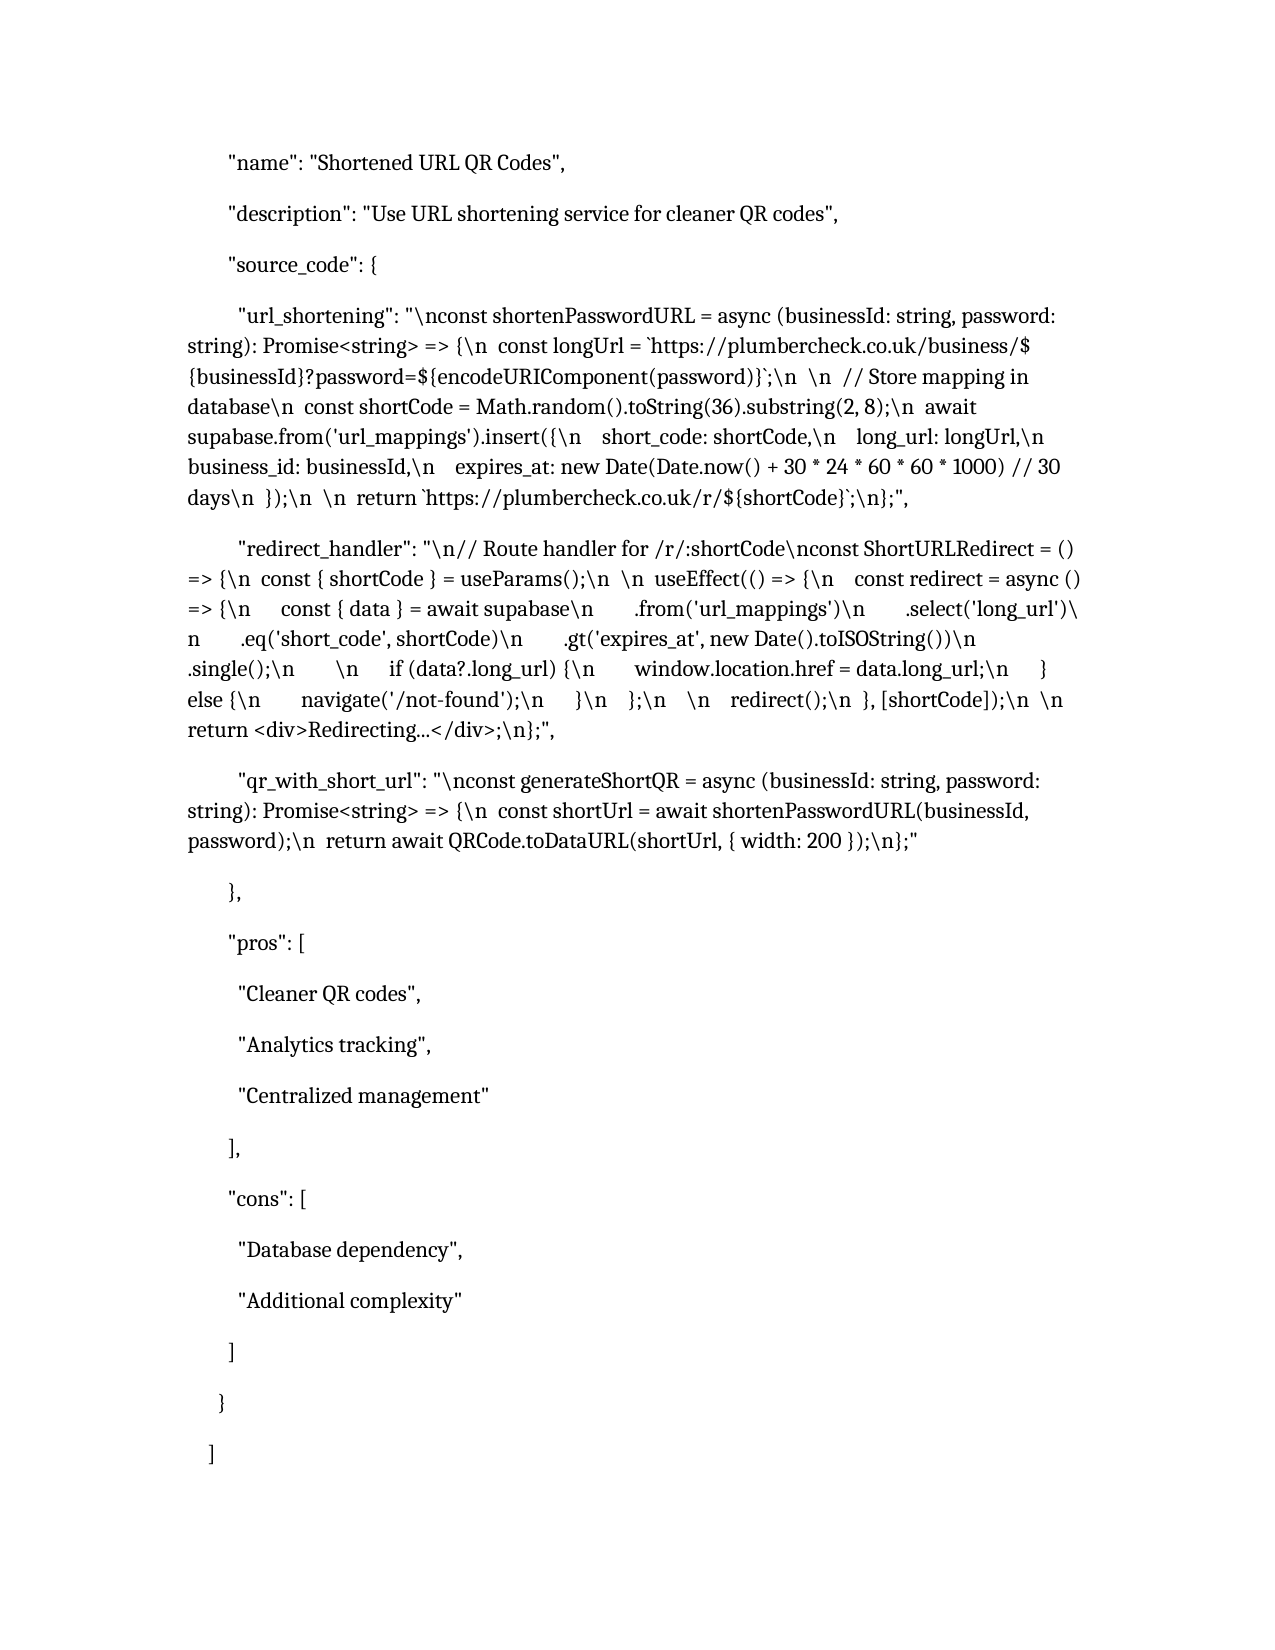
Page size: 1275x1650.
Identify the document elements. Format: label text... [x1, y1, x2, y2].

text "Database dependency", [187, 1236, 1087, 1263]
text "Analytics tracking", [187, 1032, 1087, 1059]
text "url_shortening": "\nconst shortenPasswordURL = async (businessId: string, password: string): Promise<string> => {\n const longUrl = `https://plumbercheck.co.uk/business/${businessId}?password=${encodeURIComponent(password)}`;\n \n // Store mapping in database\n const shortCode = Math.random().toString(36).substring(2, 8);\n await supabase.from('url_mappings').insert({\n short_code: shortCode,\n long_url: longUrl,\n business_id: businessId,\n expires_at: new Date(Date.now() + 30 * 24 * 60 * 60 * 1000) // 30 days\n });\n \n return `https://plumbercheck.co.uk/r/${shortCode}`;\n};", [187, 303, 1087, 511]
text } [187, 1389, 1087, 1416]
text "name": "Shortened URL QR Codes", [187, 150, 1087, 176]
text "source_code": { [187, 252, 1087, 278]
text ], [187, 1134, 1087, 1161]
text "Centralized management" [187, 1083, 1087, 1110]
text ] [187, 1338, 1087, 1365]
text "Cleaner QR codes", [187, 981, 1087, 1008]
text "redirect_handler": "\n// Route handler for /r/:shortCode\nconst ShortURLRedirect = () => {\n const { shortCode } = useParams();\n \n useEffect(() => {\n const redirect = async () => {\n const { data } = await supabase\n .from('url_mappings')\n .select('long_url')\n .eq('short_code', shortCode)\n .gt('expires_at', new Date().toISOString())\n .single();\n \n if (data?.long_url) {\n window.location.href = data.long_url;\n } else {\n navigate('/not-found');\n }\n };\n \n redirect();\n }, [shortCode]);\n \n return <div>Redirecting...</div>;\n};", [187, 535, 1087, 743]
text "Additional complexity" [187, 1287, 1087, 1314]
text }, [187, 879, 1087, 906]
text "description": "Use URL shortening service for cleaner QR codes", [187, 201, 1087, 227]
text ] [187, 1441, 1087, 1467]
text "qr_with_short_url": "\nconst generateShortQR = async (businessId: string, password: string): Promise<string> => {\n const shortUrl = await shortenPasswordURL(businessId, password);\n return await QRCode.toDataURL(shortUrl, { width: 200 });\n};" [187, 768, 1087, 854]
text "pros": [ [187, 930, 1087, 957]
text "cons": [ [187, 1185, 1087, 1212]
